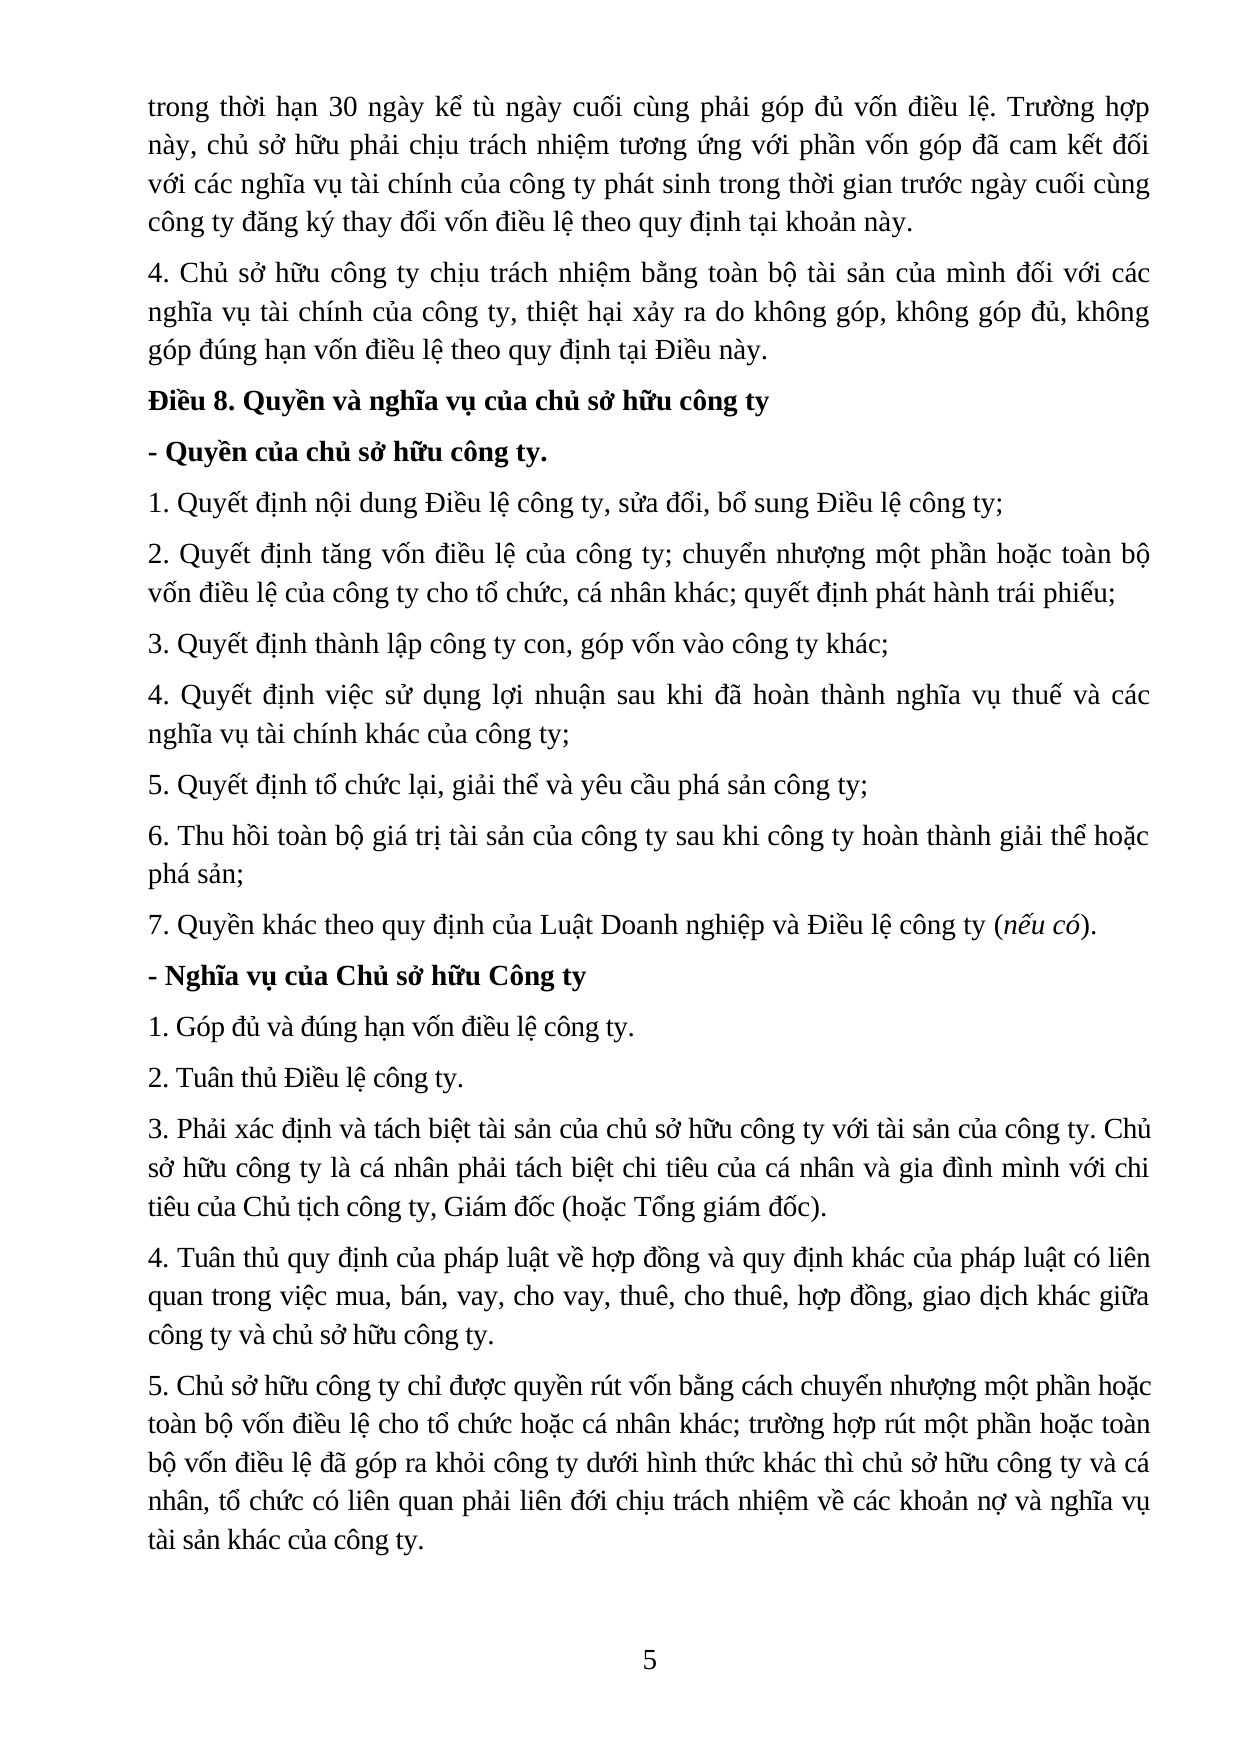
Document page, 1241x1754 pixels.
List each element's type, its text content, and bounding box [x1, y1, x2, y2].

text Điều 8. Quyền và nghĩa vụ của chủ sở hữu công ty [148, 383, 1152, 417]
text 4. Chủ sở hữu công ty chịu trách nhiệm bằng toàn bộ tài sản của mình đối với các nghĩa vụ tài chính của công ty, thiệt hại xảy ra do không góp, không góp đủ, không góp đúng hạn vốn điều lệ theo quy định tại Điều này. [148, 255, 1152, 366]
text 1. Góp đủ và đúng hạn vốn điều lệ công ty. [148, 1009, 1152, 1043]
text 1. Quyết định nội dung Điều lệ công ty, sửa đổi, bổ sung Điều lệ công ty; [148, 486, 1152, 519]
text - Quyền của chủ sở hữu công ty. [148, 434, 1152, 468]
text 4. Tuân thủ quy định của pháp luật về hợp đồng và quy định khác của pháp luật có liên quan trong việc mua, bán, vay, cho vay, thuê, cho thuê, hợp đồng, giao dịch khác giữa công ty và chủ sở hữu công ty. [148, 1240, 1152, 1350]
text 4. Quyết định việc sử dụng lợi nhuận sau khi đã hoàn thành nghĩa vụ thuế và các nghĩa vụ tài chính khác của công ty; [148, 677, 1152, 749]
text 5. Quyết định tổ chức lại, giải thể và yêu cầu phá sản công ty; [148, 767, 1152, 800]
text 5. Chủ sở hữu công ty chỉ được quyền rút vốn bằng cách chuyển nhượng một phần hoặc toàn bộ vốn điều lệ cho tổ chức hoặc cá nhân khác; trường hợp rút một phần hoặc toàn bộ vốn điều lệ đã góp ra khỏi công ty dưới hình thức khác thì chủ sở hữu công ty và cá nhân, tổ chức có liên quan phải liên đới chịu trách nhiệm về các khoản nợ và nghĩa vụ tài sản khác của công ty. [148, 1368, 1152, 1556]
text 3. Phải xác định và tách biệt tài sản của chủ sở hữu công ty với tài sản của công ty. Chủ sở hữu công ty là cá nhân phải tách biệt chi tiêu của cá nhân và gia đình mình với chi tiêu của Chủ tịch công ty, Giám đốc (hoặc Tổng giám đốc). [148, 1112, 1152, 1222]
text 6. Thu hồi toàn bộ giá trị tài sản của công ty sau khi công ty hoàn thành giải thể hoặc phá sản; [148, 818, 1152, 890]
text - Nghĩa vụ của Chủ sở hữu Công ty [148, 958, 1152, 992]
text 7. Quyền khác theo quy định của Luật Doanh nghiệp và Điều lệ công ty (nếu có). [148, 907, 1152, 941]
text 2. Tuân thủ Điều lệ công ty. [148, 1061, 1152, 1094]
text 3. Quyết định thành lập công ty con, góp vốn vào công ty khác; [148, 626, 1152, 660]
text 2. Quyết định tăng vốn điều lệ của công ty; chuyển nhượng một phần hoặc toàn bộ vốn điều lệ của công ty cho tổ chức, cá nhân khác; quyết định phát hành trái phiếu; [148, 537, 1152, 609]
